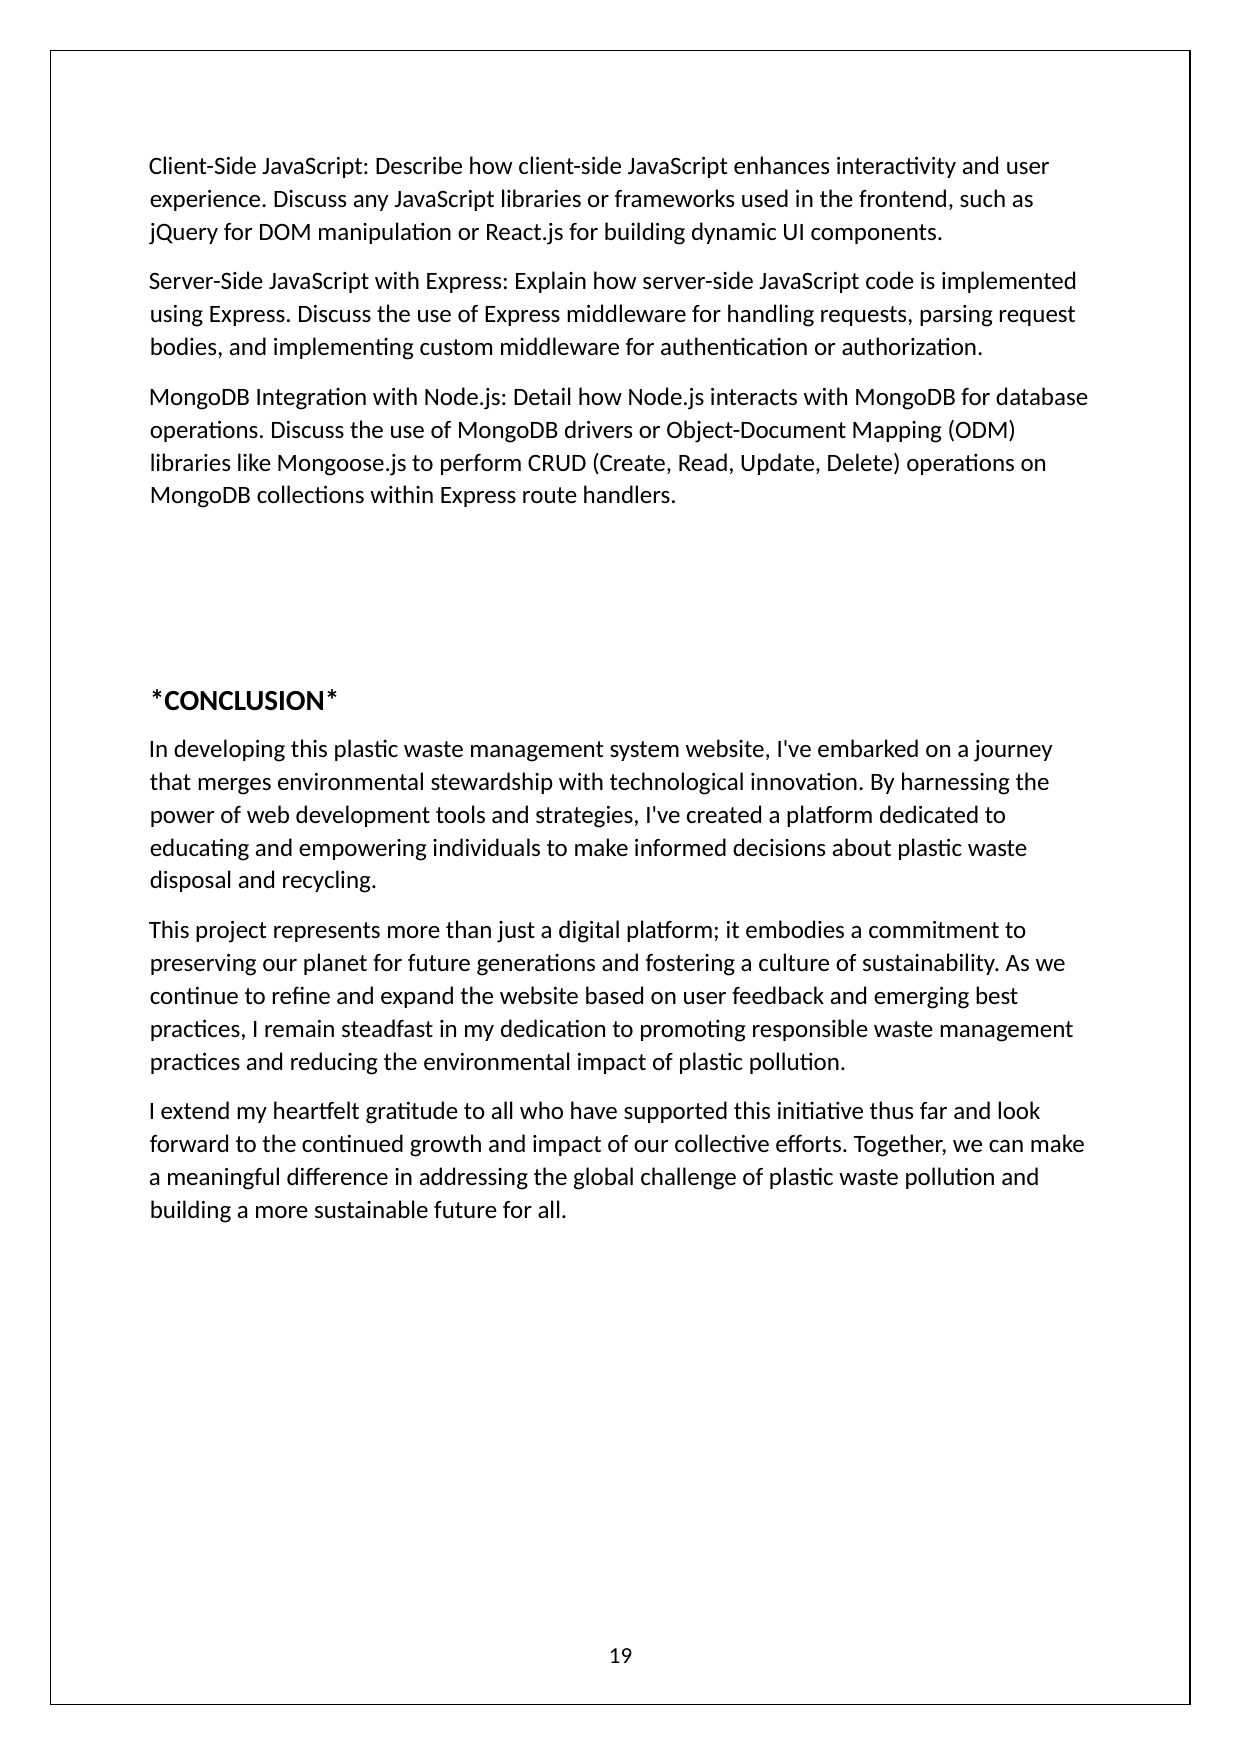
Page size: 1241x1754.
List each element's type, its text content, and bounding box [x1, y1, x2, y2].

text a meaningful difference in addressing the global challenge of plastic waste pollution and building a more sustainable future for all. [148, 1161, 1090, 1225]
text Client-Side JavaScript: Describe how client-side JavaScript enhances interactivity and user experience. Discuss any JavaScript libraries or frameworks used in the frontend, such as jQuery for DOM manipulation or React.js for building dynamic UI components. [148, 150, 1090, 246]
subtitle *CONCLUSION* [149, 682, 1090, 718]
text MongoDB Integration with Node.js: Detail how Node.js interacts with MongoDB for database operations. Discuss the use of MongoDB drivers or Object-Document Mapping (ODM) libraries like Mongoose.js to perform CRUD (Create, Read, Update, Delete) operations on MongoDB collections within Express route handlers. [148, 381, 1090, 510]
text Server-Side JavaScript with Express: Explain how server-side JavaScript code is implemented using Express. Discuss the use of Express middleware for handling requests, parsing request bodies, and implementing custom middleware for authentication or authorization. [148, 265, 1090, 362]
text I extend my heartfelt gratitude to all who have supported this initiative thus far and look forward to the continued growth and impact of our collective efforts. Together, we can make [148, 1096, 1090, 1159]
text This project represents more than just a digital platform; it embodies a commitment to preserving our planet for future generations and fostering a culture of sustainability. As we continue to refine and expand the website based on user feedback and emerging best practices, I remain steadfast in my dedication to promoting responsible waste management practices and reducing the environmental impact of plastic pollution. [148, 914, 1090, 1076]
text In developing this plastic waste management system website, I've embarked on a journey that merges environmental stewardship with technological innovation. By harnessing the power of web development tools and strategies, I've created a platform dedicated to educating and empowering individuals to make informed decisions about plastic waste disposal and recycling. [148, 733, 1090, 895]
